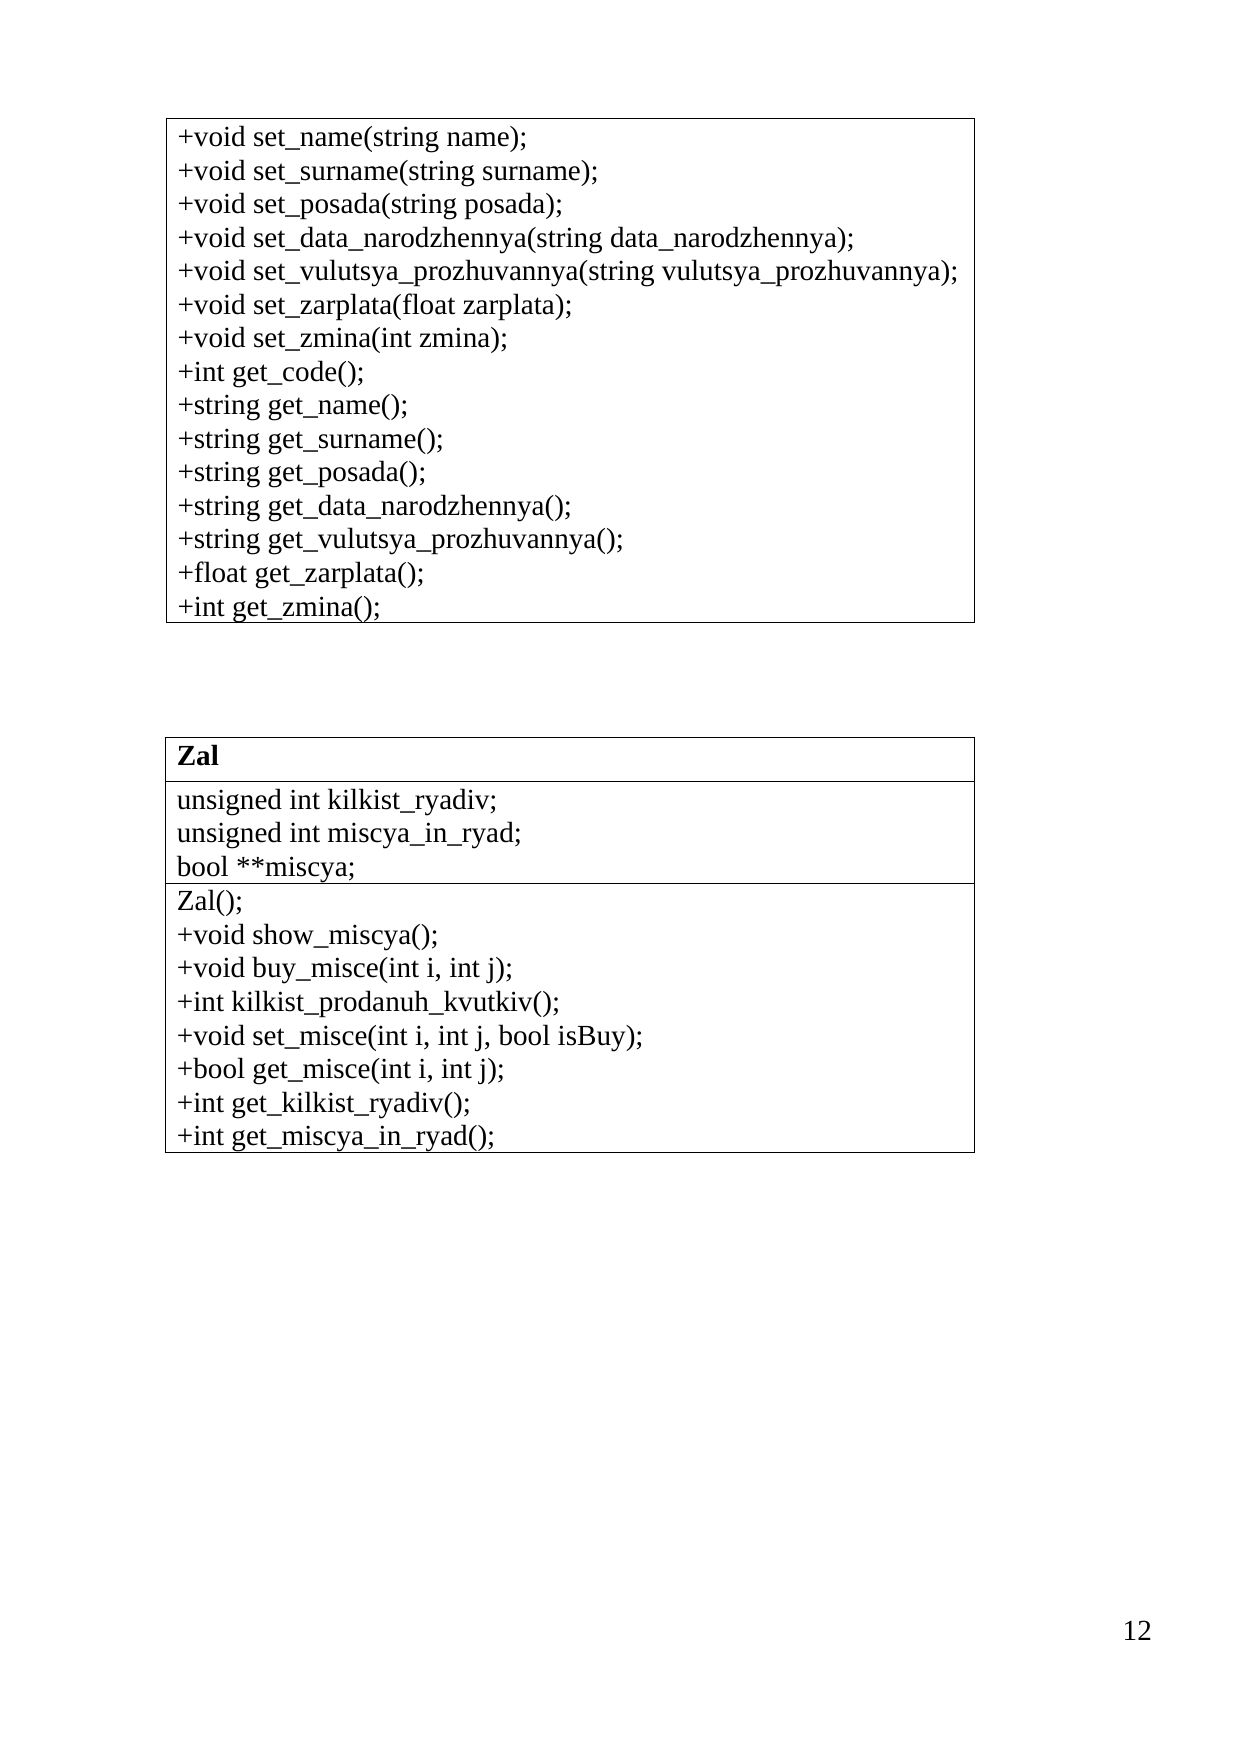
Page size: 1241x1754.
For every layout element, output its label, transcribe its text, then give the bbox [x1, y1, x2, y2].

table_cell Zal(); +void show_miscya(); +void buy_misce(int i, int j); +int kilkist_prodanuh_kvutkiv(); +void set_misce(int i, int j, bool isBuy); +bool get_misce(int i, int j); +int get_kilkist_ryadiv(); +int get_miscya_in_ryad(); [166, 884, 974, 1152]
table_header Zal [166, 738, 974, 781]
table_cell unsigned int kilkist_ryadiv; unsigned int miscya_in_ryad; bool **miscya; [166, 782, 974, 882]
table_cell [167, 119, 974, 622]
